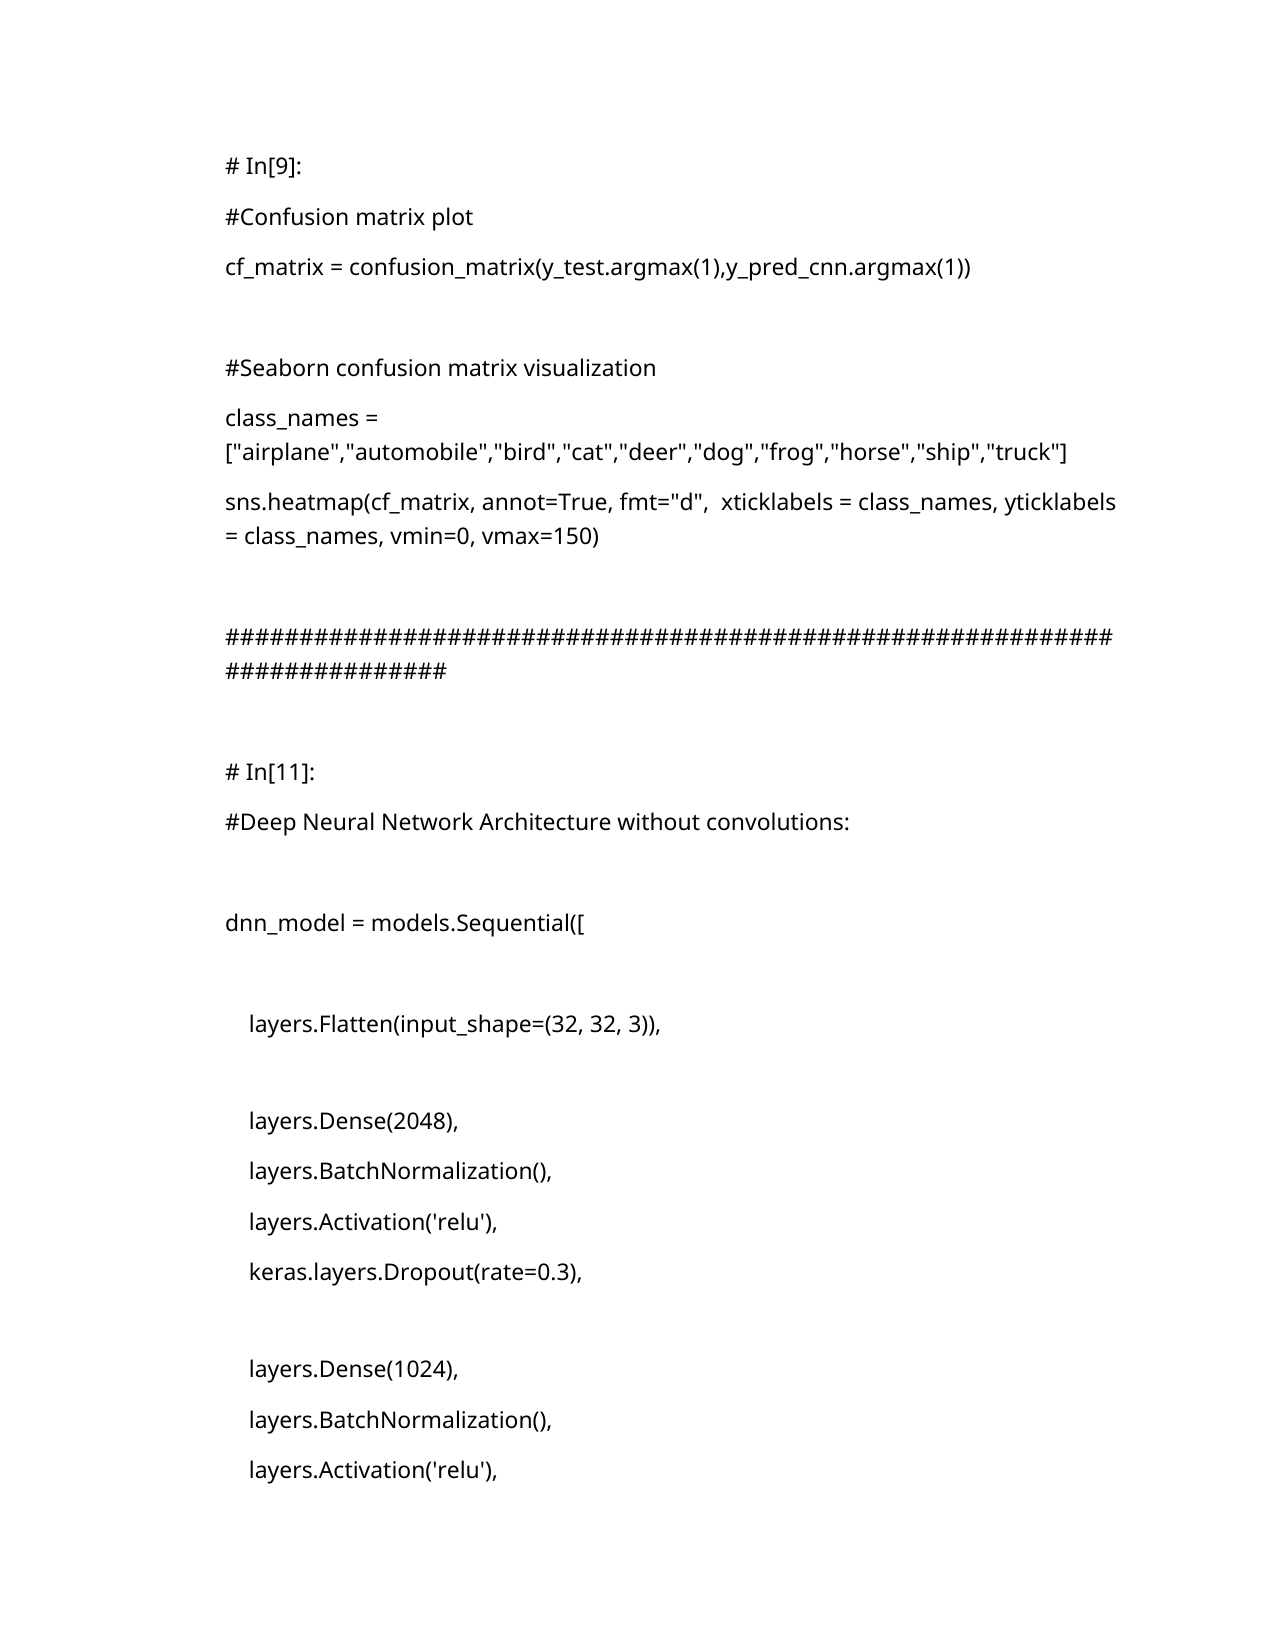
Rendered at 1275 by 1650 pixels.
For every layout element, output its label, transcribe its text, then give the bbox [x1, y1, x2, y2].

text # In[11]: [225, 755, 1125, 787]
text sns.heatmap(cf_matrix, annot=True, fmt="d", xticklabels = class_names, yticklabels = class_names, vmin=0, vmax=150) [225, 486, 1125, 551]
text ########################################################################### [225, 621, 1125, 686]
text layers.Flatten(input_shape=(32, 32, 3)), [225, 1007, 1125, 1039]
text class_names = ["airplane","automobile","bird","cat","deer","dog","frog","horse","ship","truck"] [225, 402, 1125, 467]
text layers.Dense(1024), [225, 1353, 1125, 1384]
text # In[9]: [225, 150, 1125, 181]
text #Confusion matrix plot [225, 200, 1125, 232]
text layers.Activation('relu'), [225, 1454, 1125, 1485]
text dnn_model = models.Sequential([ [225, 907, 1125, 938]
text #Deep Neural Network Architecture without convolutions: [225, 806, 1125, 837]
text layers.Activation('relu'), [225, 1206, 1125, 1237]
text keras.layers.Dropout(rate=0.3), [225, 1256, 1125, 1287]
text cf_matrix = confusion_matrix(y_test.argmax(1),y_pred_cnn.argmax(1)) [225, 251, 1125, 282]
text layers.Dense(2048), [225, 1105, 1125, 1136]
text layers.BatchNormalization(), [225, 1404, 1125, 1435]
text #Seaborn confusion matrix visualization [225, 352, 1125, 383]
text layers.BatchNormalization(), [225, 1155, 1125, 1186]
